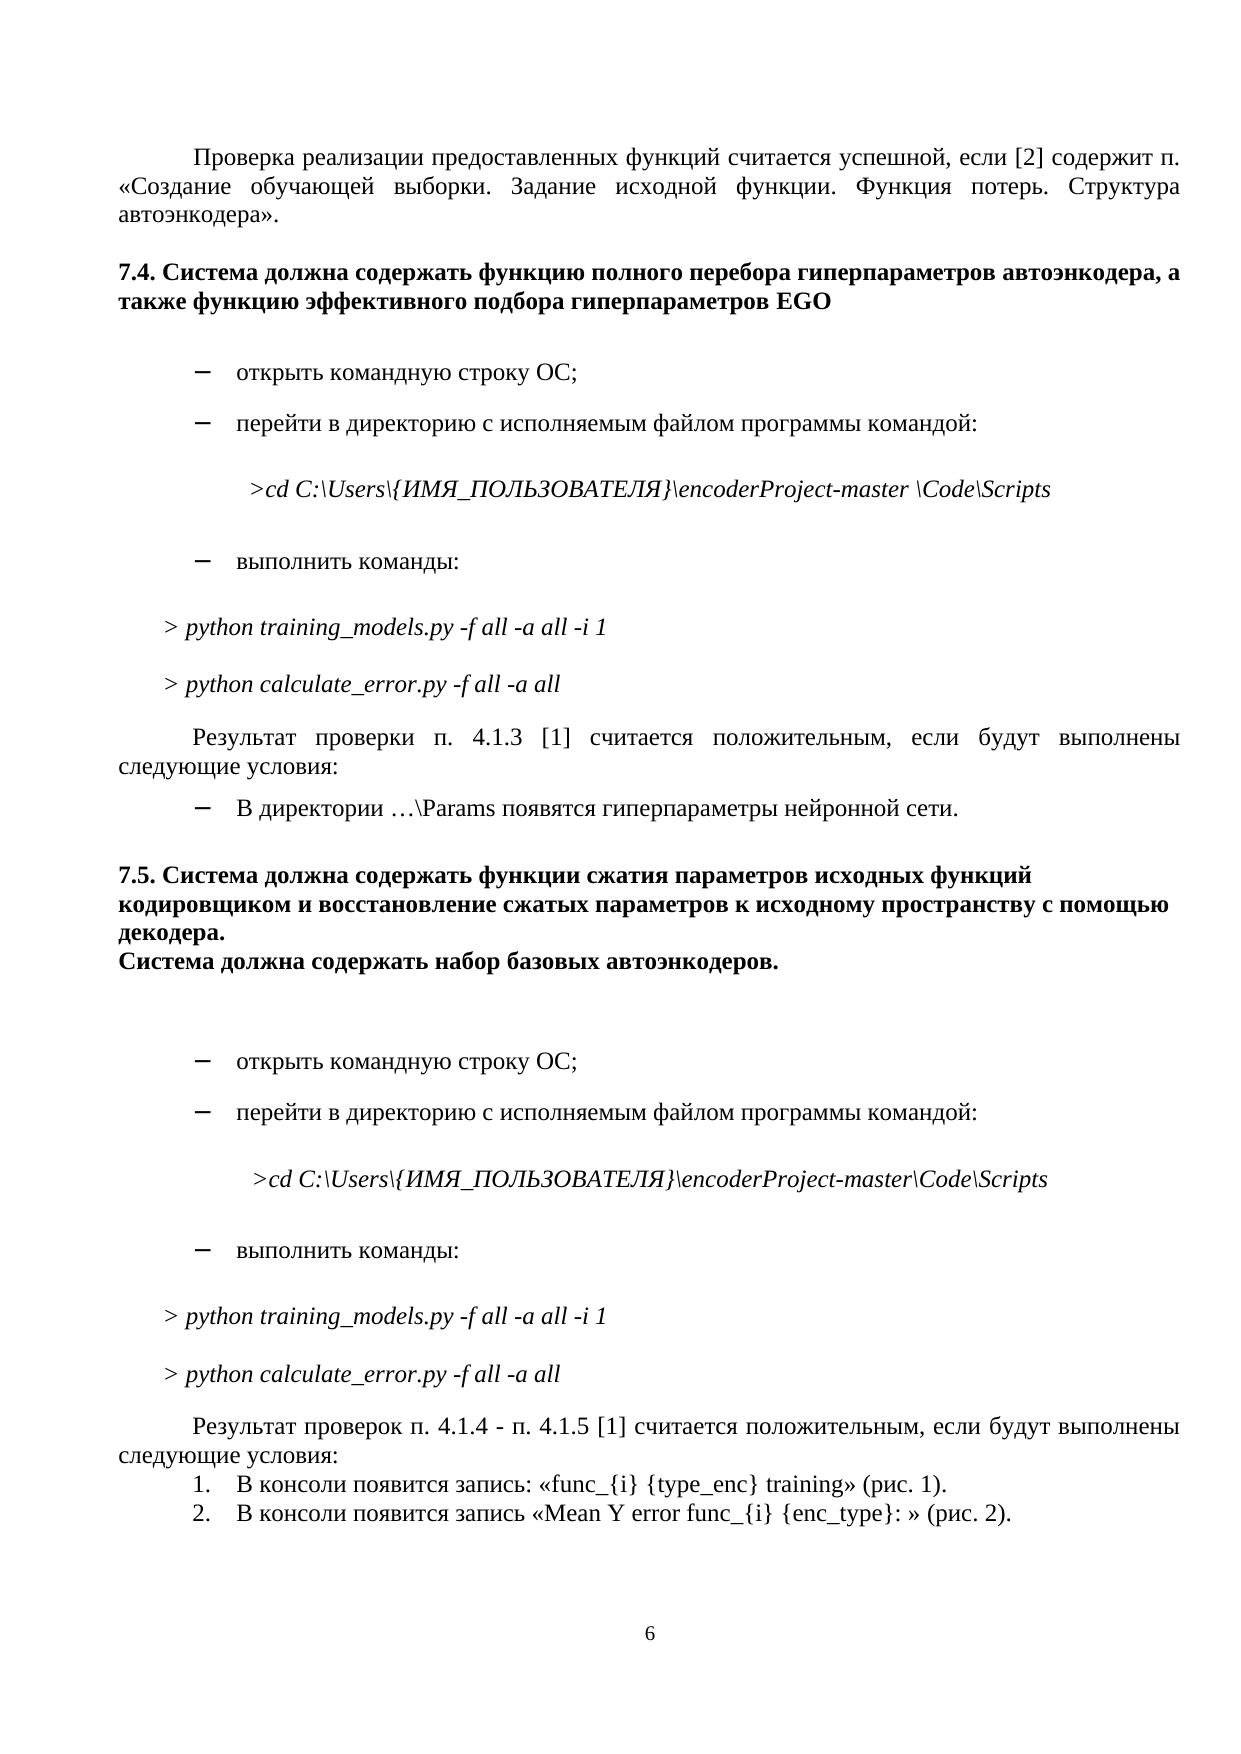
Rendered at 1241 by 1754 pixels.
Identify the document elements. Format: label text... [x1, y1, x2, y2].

text > python training_models.py -f all -a all -i 1 [162, 1301, 1181, 1330]
list В консоли появится запись: «func_{i} {type_enc} training» (рис. 1). [192, 1469, 1181, 1498]
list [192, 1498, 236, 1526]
text 7.4. Система должна содержать функцию полного перебора гиперпараметров автоэнкодера, а также функцию эффективного подбора гиперпараметров EGO [118, 257, 1181, 314]
list открыть командную строку ОС; [192, 1032, 1181, 1084]
text > python calculate_error.py -f all -a all [162, 669, 1181, 698]
list перейти в директорию с исполняемым файлом программы командой: [192, 1084, 1181, 1135]
list В консоли появится запись «Mean Y error func_{i} {enc_type}: » (рис. 2). [927, 1498, 1181, 1526]
text Результат проверок п. 4.1.4 - п. 4.1.5 [1] считается положительным, если будут выполнены следующие условия: [118, 1411, 1181, 1469]
list выполнить команды: [192, 1221, 1181, 1272]
list выполнить команды: [192, 532, 1181, 583]
text Система должна содержать набор базовых автоэнкодеров. [118, 946, 1181, 975]
list В директории …\Params появятся гиперпараметры нейронной сети. [192, 780, 1181, 831]
list открыть командную строку ОС; [192, 343, 1181, 394]
list перейти в директорию с исполняемым файлом программы командой: [192, 394, 1181, 446]
text 7.5. Система должна содержать функции сжатия параметров исходных функций кодировщиком и восстановление сжатых параметров к исходному пространству с помощью декодера. [118, 860, 1181, 946]
text >cd C:\Users\{ИМЯ_ПОЛЬЗОВАТЕЛЯ}\encoderProject-master \Code\Scripts [118, 474, 1181, 503]
text Результат проверки п. 4.1.3 [1] считается положительным, если будут выполнены следующие условия: [118, 722, 1181, 780]
text > python calculate_error.py -f all -a all [162, 1359, 1181, 1387]
text >cd C:\Users\{ИМЯ_ПОЛЬЗОВАТЕЛЯ}\encoderProject-master\Code\Scripts [118, 1164, 1181, 1192]
text > python training_models.py -f all -a all -i 1 [162, 612, 1181, 641]
